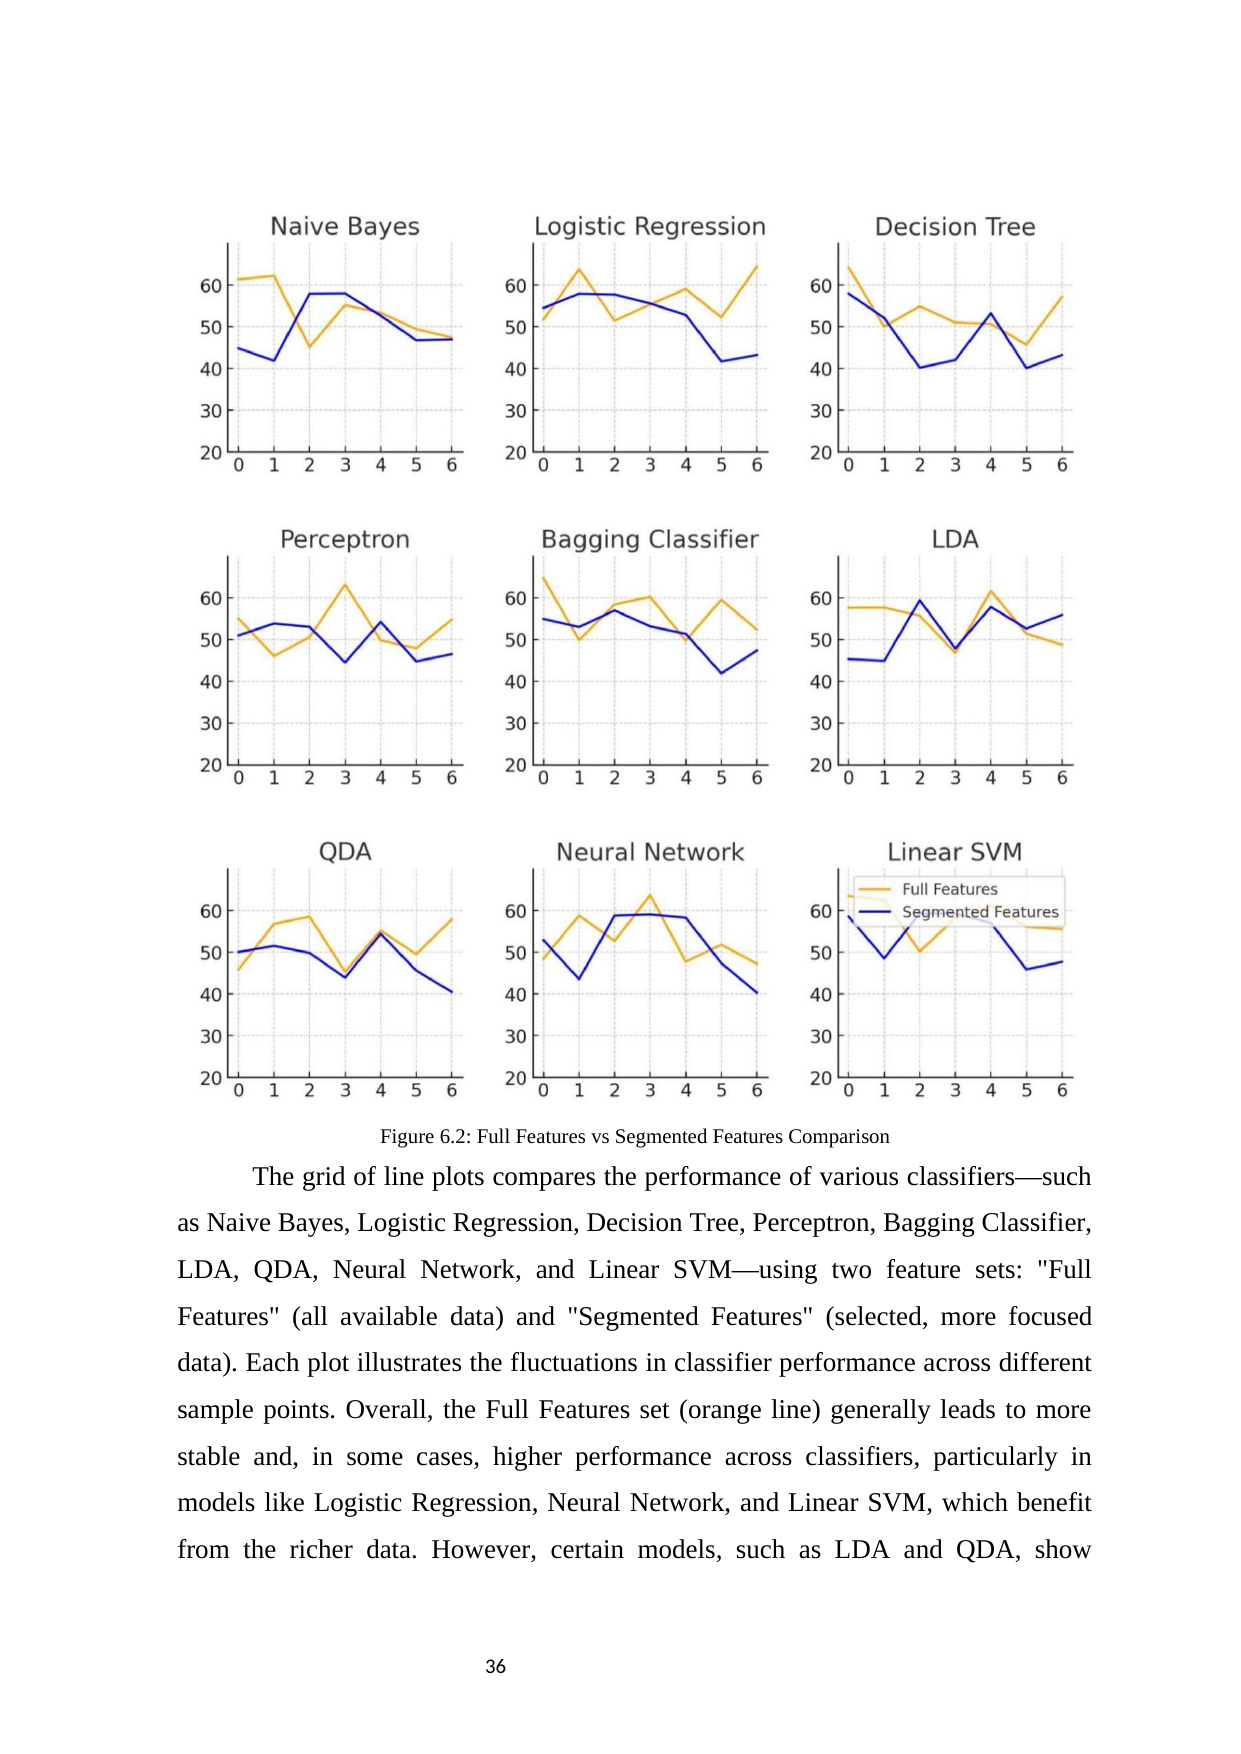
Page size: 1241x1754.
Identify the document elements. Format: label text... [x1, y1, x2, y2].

picture [188, 205, 1083, 1111]
text Figure 6.2: Full Features vs Segmented Features Comparison [177, 1124, 1093, 1148]
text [177, 1160, 1093, 1564]
